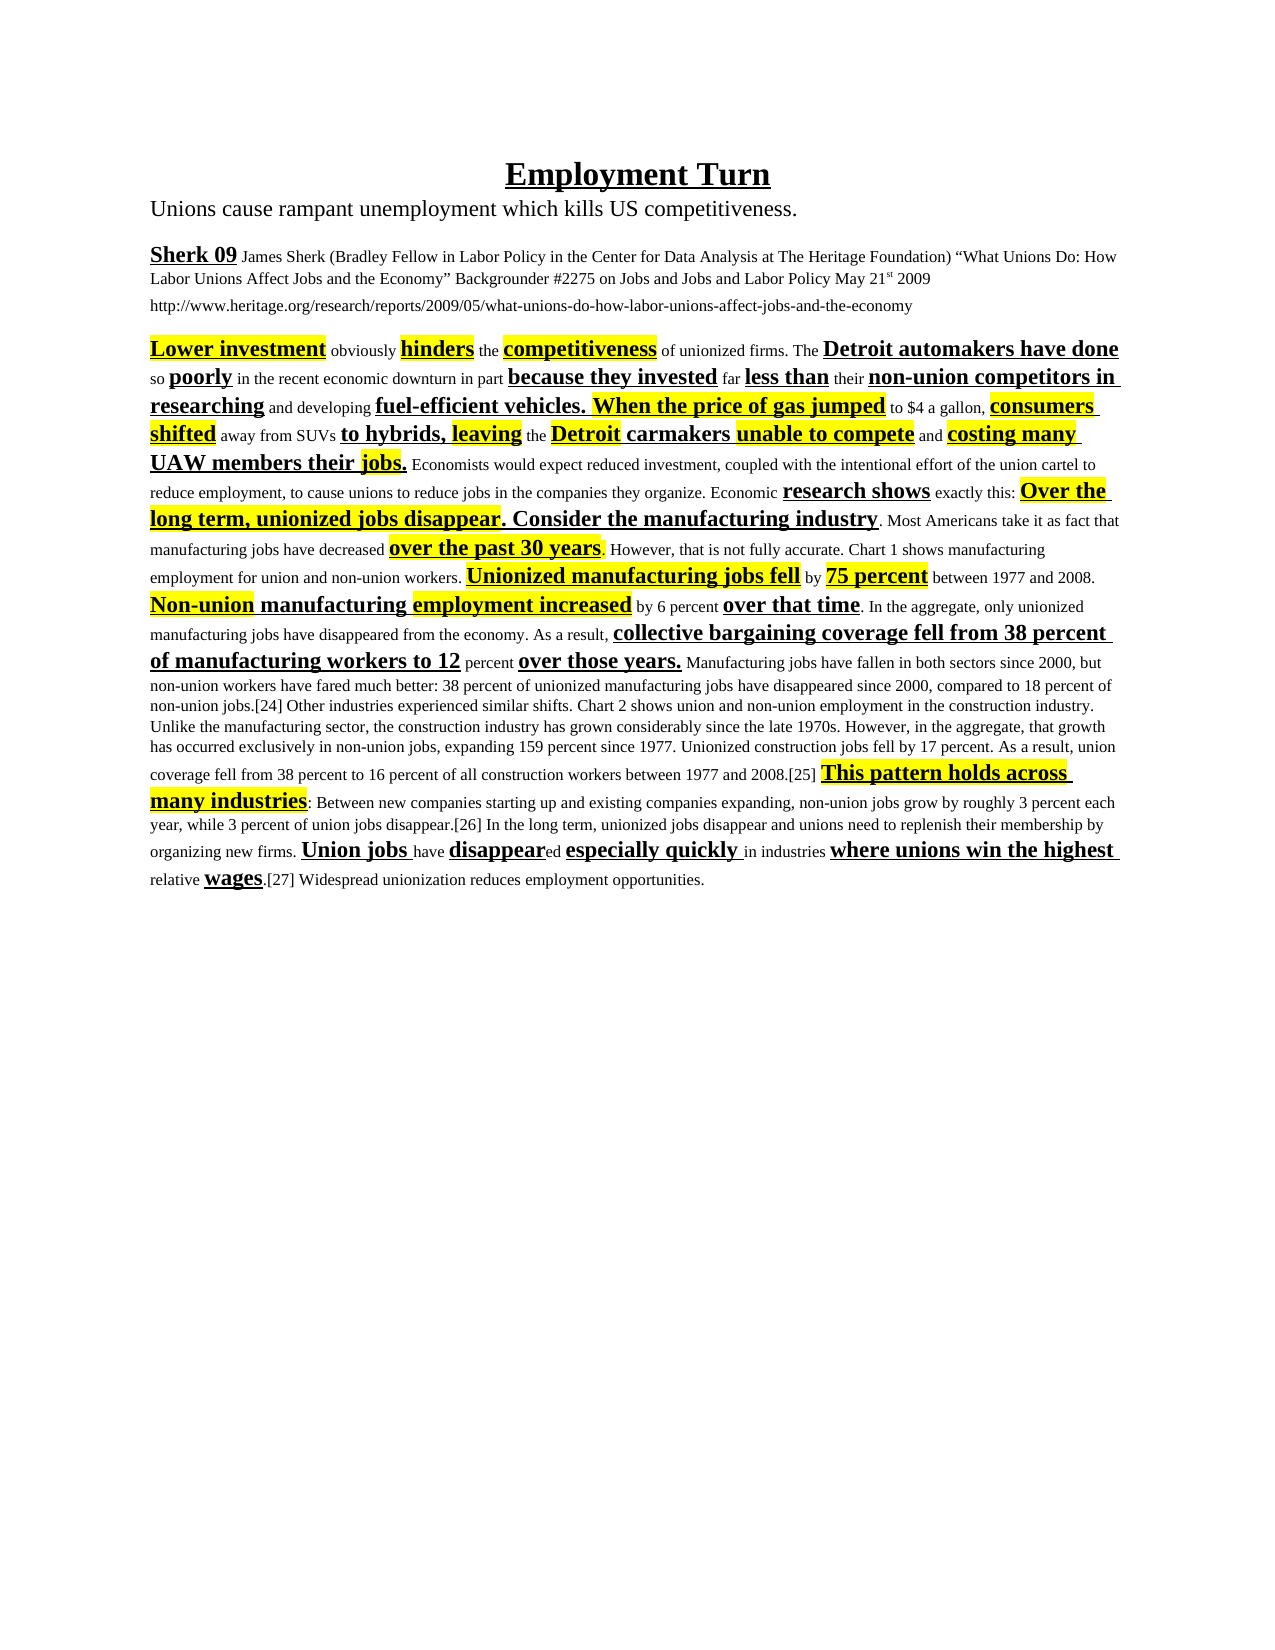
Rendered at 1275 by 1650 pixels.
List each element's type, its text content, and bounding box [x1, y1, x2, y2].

subtitle Employment Turn [150, 154, 1125, 192]
text Unions cause rampant unemployment which kills US competitiveness. [150, 196, 1125, 222]
text Sherk 09 James Sherk (Bradley Fellow in Labor Policy in the Center for Data Analysis at The Heritage Foundation) “What Unions Do: How Labor Unions Affect Jobs and the Economy” Backgrounder #2275 on Jobs and Jobs and Labor Policy May 21st 2009 http://www.heritage.org/research/reports/2009/05/what-unions-do-how-labor-unions-affect-jobs-and-the-economy [150, 241, 1125, 316]
text Lower investment obviously hinders the competitiveness of unionized firms. The Detroit automakers have done so poorly in the recent economic downturn in part because they invested far less than their non-union competitors in researching and developing fuel-efficient vehicles. When the price of gas jumped to $4 a gallon, consumers shifted away from SUVs to hybrids, leaving the Detroit carmakers unable to compete and costing many UAW members their jobs. Economists would expect reduced investment, coupled with the intentional effort of the union cartel to reduce employment, to cause unions to reduce jobs in the companies they organize. Economic research shows exactly this: Over the long term, unionized jobs disappear. Consider the manufacturing industry. Most Americans take it as fact that manufacturing jobs have decreased over the past 30 years. However, that is not fully accurate. Chart 1 shows manufacturing employment for union and non-union workers. Unionized manufacturing jobs fell by 75 percent between 1977 and 2008. Non-union manufacturing employment increased by 6 percent over that time. In the aggregate, only unionized manufacturing jobs have disappeared from the economy. As a result, collective bargaining coverage fell from 38 percent of manufacturing workers to 12 percent over those years. Manufacturing jobs have fallen in both sectors since 2000, but non-union workers have fared much better: 38 percent of unionized manufacturing jobs have disappeared since 2000, compared to 18 percent of non-union jobs.[24] Other industries experienced similar shifts. Chart 2 shows union and non-union employment in the construction industry. Unlike the manufacturing sector, the construction industry has grown considerably since the late 1970s. However, in the aggregate, that growth has occurred exclusively in non-union jobs, expanding 159 percent since 1977. Unionized construction jobs fell by 17 percent. As a result, union coverage fell from 38 percent to 16 percent of all construction workers between 1977 and 2008.[25] This pattern holds across many industries: Between new companies starting up and existing companies expanding, non-union jobs grow by roughly 3 percent each year, while 3 percent of union jobs disappear.[26] In the long term, unionized jobs disappear and unions need to replenish their membership by organizing new firms. Union jobs have disappeared especially quickly in industries where unions win the highest relative wages.[27] Widespread unionization reduces employment opportunities. [150, 335, 1125, 891]
